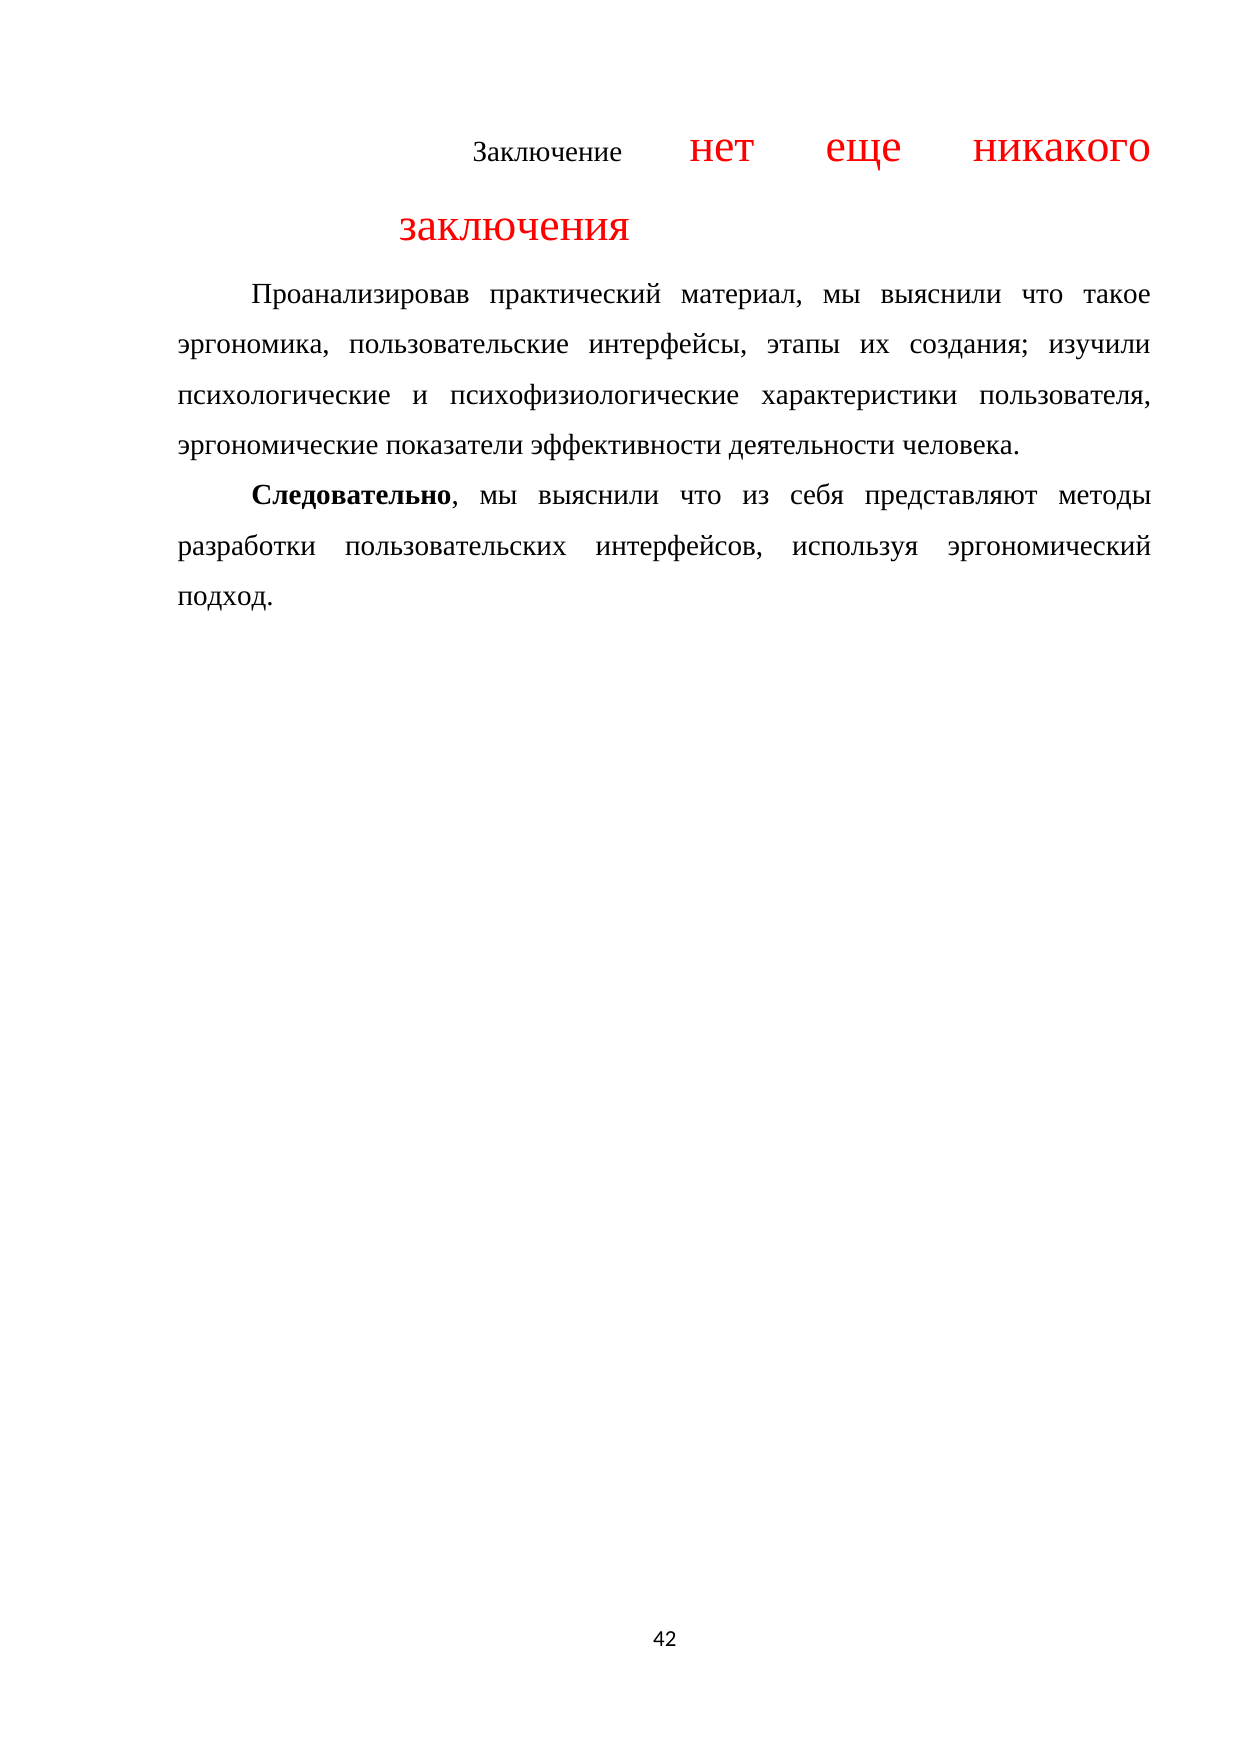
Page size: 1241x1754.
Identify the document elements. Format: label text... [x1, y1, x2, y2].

text Заключение нет еще никакого заключения [398, 118, 1152, 250]
text Следовательно, мы выяснили что из себя представляют методы разработки пользовательских интерфейсов, используя эргономический подход. [177, 477, 1152, 612]
text Проанализировав практический материал, мы выяснили что такое эргономика, пользовательские интерфейсы, этапы их создания; изучили психологические и психофизиологические характеристики пользователя, эргономические показатели эффективности деятельности человека. [177, 276, 1152, 461]
